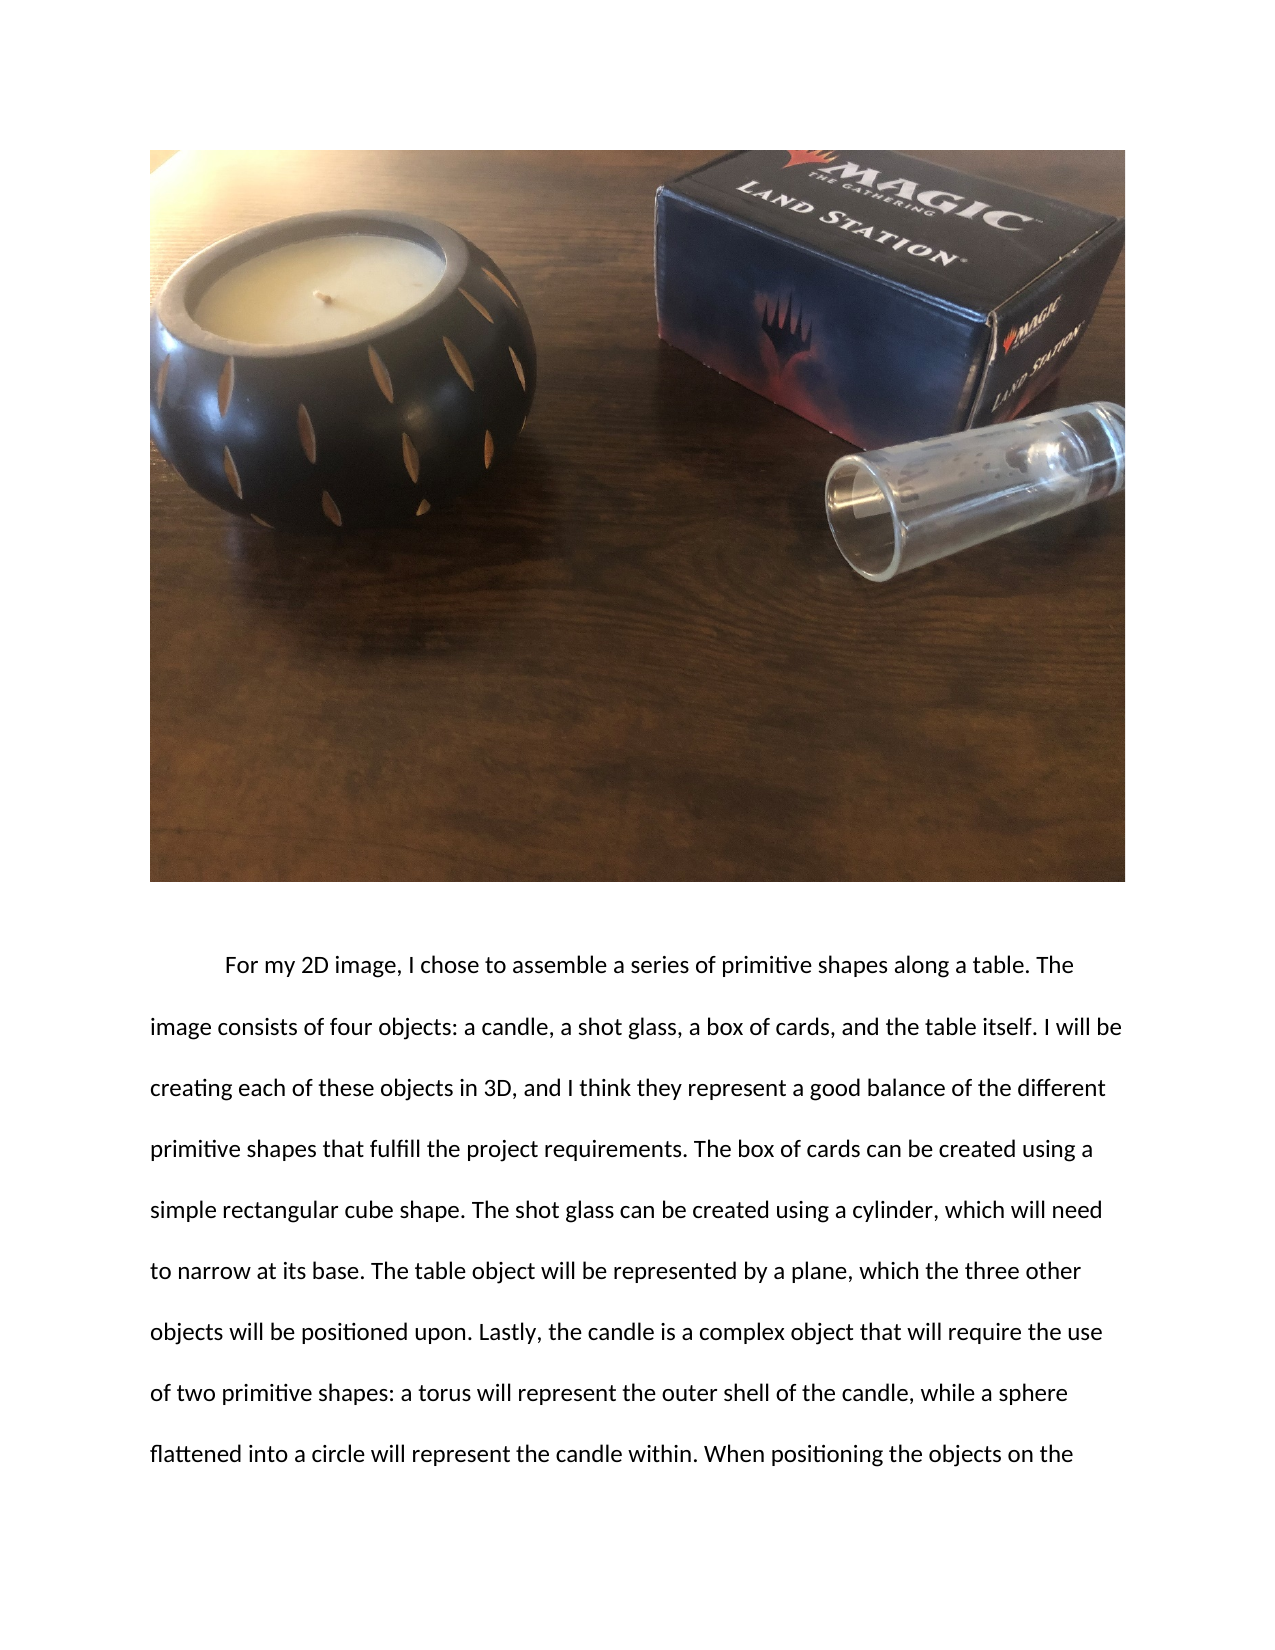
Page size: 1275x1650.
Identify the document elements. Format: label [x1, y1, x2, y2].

text [150, 950, 1125, 1468]
picture [150, 150, 1125, 882]
